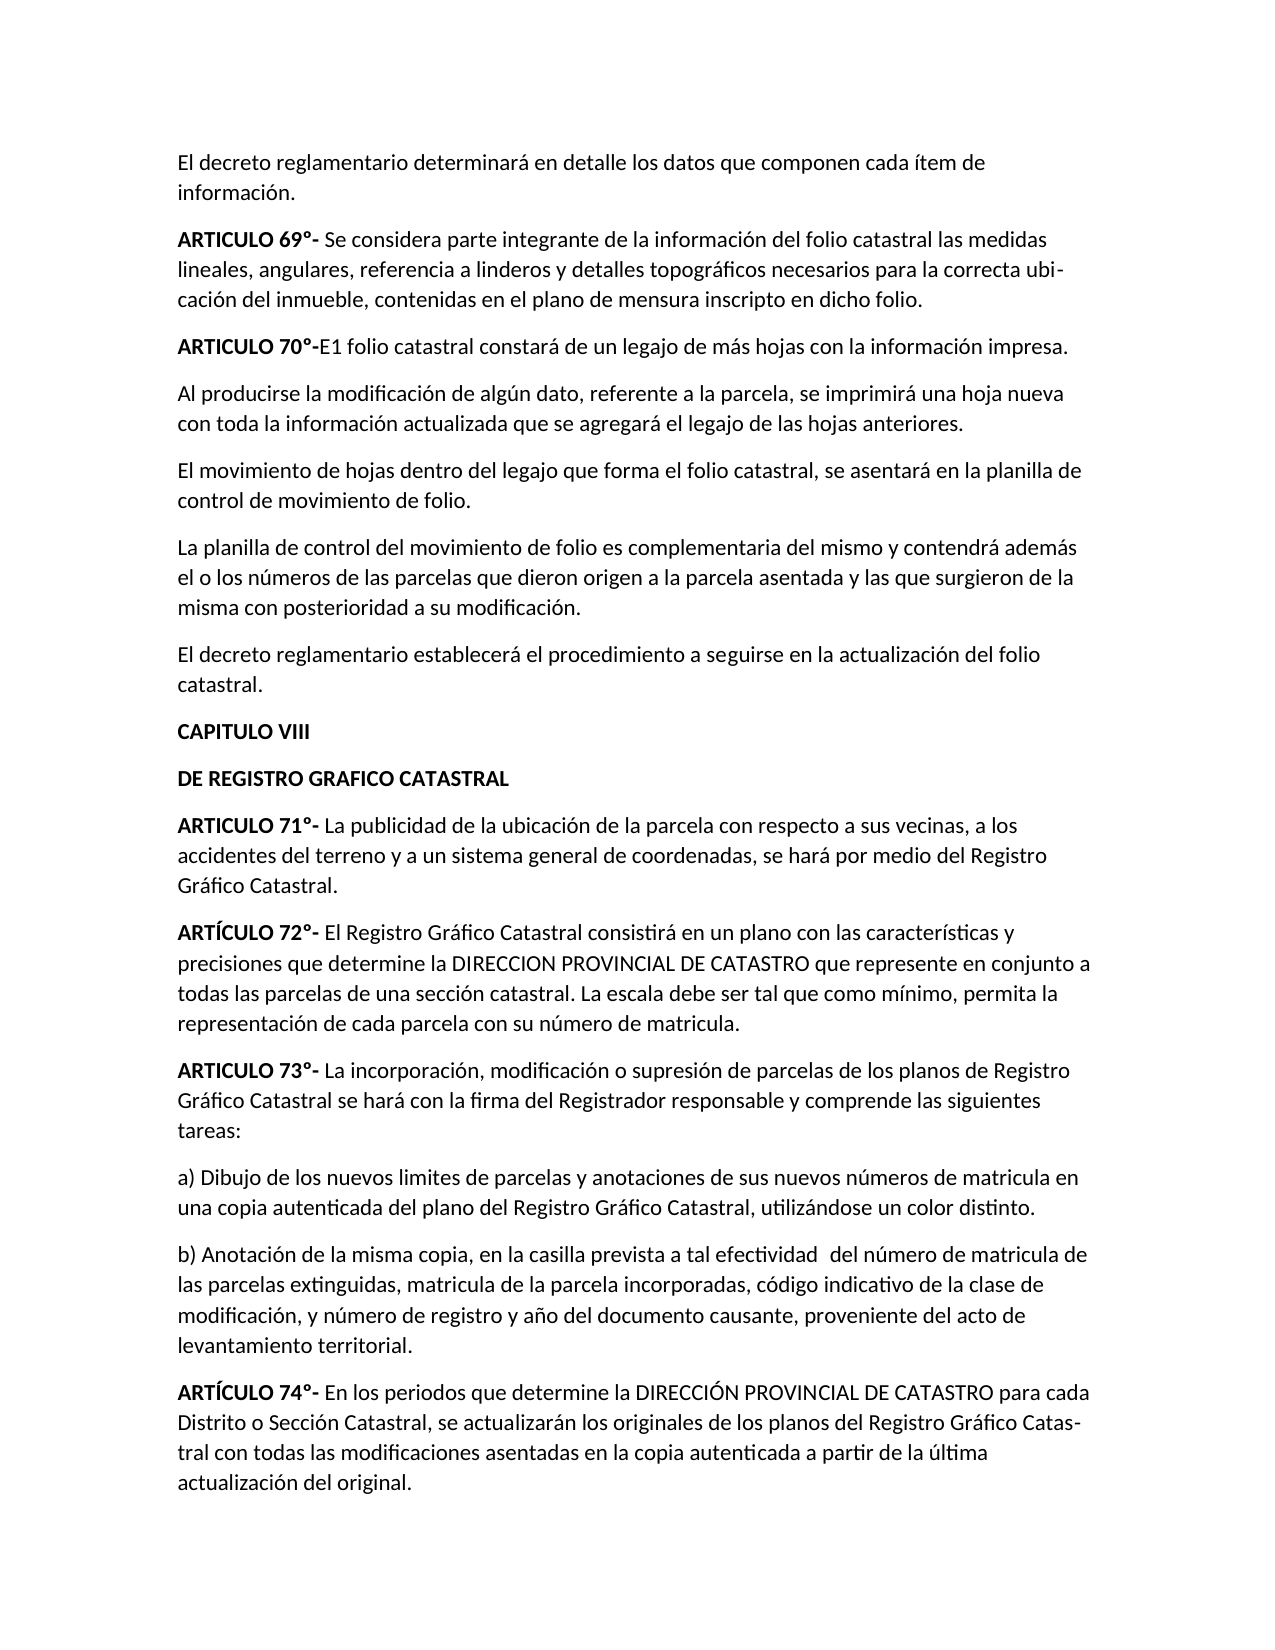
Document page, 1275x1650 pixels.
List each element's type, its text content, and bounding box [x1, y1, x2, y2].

text ARTÍCULO 72º- El Registro Gráfico Catastral consistirá en un plano con las características y precisiones que determine la DIRECCION PROVINCIAL DE CATASTRO que represente en conjunto a todas las parcelas de una sección catastral. La escala debe ser tal que como mínimo, permita la representación de cada parcela con su número de matricula. [177, 918, 1098, 1037]
text Al producirse la modificación de algún dato, referente a la parcela, se imprimirá una hoja nueva con toda la información actualizada que se agregará el legajo de las hojas anteriores. [177, 379, 1098, 437]
text El decreto reglamentario determinará en detalle los datos que componen cada ítem de información. [177, 148, 1098, 206]
text CAPITULO VIII [177, 717, 1098, 745]
text ARTICULO 69º- Se considera parte integrante de la información del folio catastral las medidas lineales, angulares, referencia a linderos y detalles topográficos necesarios para la correcta ubicación del inmueble, contenidas en el plano de mensura inscripto en dicho folio. [177, 225, 1098, 313]
text ARTICULO 70º-E1 folio catastral constará de un legajo de más hojas con la información impresa. [177, 332, 1098, 360]
text b) Anotación de la misma copia, en la casilla prevista a tal efectividad del número de matricula de las parcelas extinguidas, matricula de la parcela incorporadas, código indicativo de la clase de modificación, y número de registro y año del documento causante, proveniente del acto de levantamiento territorial. [177, 1240, 1098, 1359]
text ARTICULO 73º- La incorporación, modificación o supresión de parcelas de los planos de Registro Gráfico Catastral se hará con la firma del Registrador responsable y comprende las siguientes tareas: [177, 1056, 1098, 1144]
text DE REGISTRO GRAFICO CATASTRAL [177, 764, 1098, 792]
text El movimiento de hojas dentro del legajo que forma el folio catastral, se asentará en la planilla de control de movimiento de folio. [177, 456, 1098, 514]
text La planilla de control del movimiento de folio es complementaria del mismo y contendrá además el o los números de las parcelas que dieron origen a la parcela asentada y las que surgieron de la misma con posterioridad a su modificación. [177, 533, 1098, 621]
text a) Dibujo de los nuevos limites de parcelas y anotaciones de sus nuevos números de matricula en una copia autenticada del plano del Registro Gráfico Catastral, utilizándose un color distinto. [177, 1163, 1098, 1221]
text El decreto reglamentario establecerá el procedimiento a seguirse en la actualización del folio catastral. [177, 640, 1098, 698]
text ARTICULO 71º- La publicidad de la ubicación de la parcela con respecto a sus vecinas, a los accidentes del terreno y a un sistema general de coordenadas, se hará por medio del Registro Gráfico Catastral. [177, 811, 1098, 899]
text ARTÍCULO 74º- En los periodos que determine la DIRECCIÓN PROVINCIAL DE CATASTRO para cada Distrito o Sección Catastral, se actualizarán los originales de los planos del Registro Gráfico Catastral con todas las modificaciones asentadas en la copia autenticada a partir de la última actualización del original. [177, 1378, 1098, 1496]
